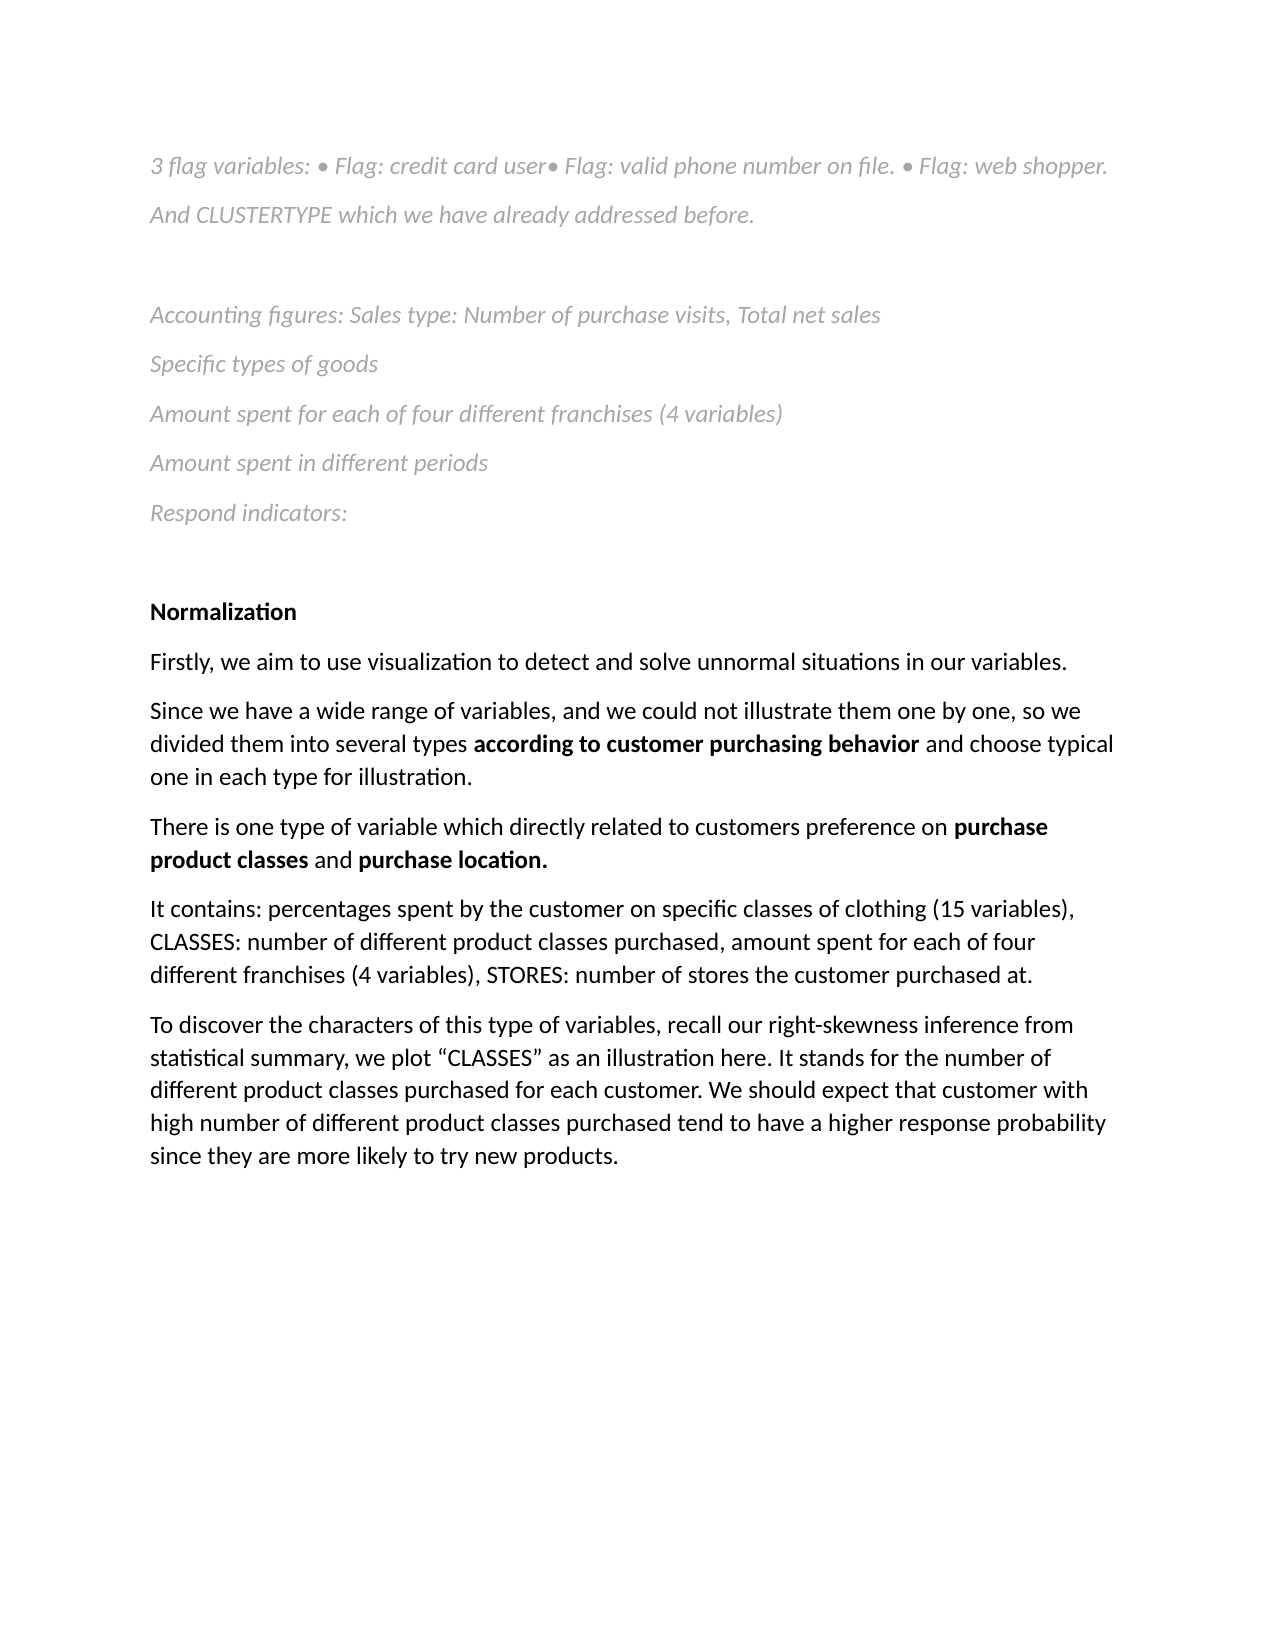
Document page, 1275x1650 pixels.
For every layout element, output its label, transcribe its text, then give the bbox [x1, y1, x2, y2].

text Accounting figures: Sales type: Number of purchase visits, Total net sales [150, 299, 1125, 329]
text Respond indicators: [150, 497, 1125, 528]
text It contains: percentages spent by the customer on specific classes of clothing (15 variables), CLASSES: number of different product classes purchased, amount spent for each of four different franchises (4 variables), STORES: number of stores the customer purchased at. [150, 893, 1125, 990]
text There is one type of variable which directly related to customers preference on purchase product classes and purchase location. [150, 811, 1125, 874]
text 3 flag variables: • Flag: credit card user• Flag: valid phone number on file. • Flag: web shopper. [150, 150, 1125, 181]
text Specific types of goods [150, 348, 1125, 379]
text To discover the characters of this type of variables, recall our right-skewness inference from statistical summary, we plot “CLASSES” as an illustration here. It stands for the number of different product classes purchased for each customer. We should expect that customer with high number of different product classes purchased tend to have a higher response probability since they are more likely to try new products. [150, 1009, 1125, 1171]
text Normalization [150, 596, 1125, 627]
text Amount spent in different periods [150, 447, 1125, 478]
text And CLUSTERTYPE which we have already addressed before. [150, 199, 1125, 230]
text Amount spent for each of four different franchises (4 variables) [150, 398, 1125, 428]
text Since we have a wide range of variables, and we could not illustrate them one by one, so we divided them into several types according to customer purchasing behavior and choose typical one in each type for illustration. [150, 695, 1125, 792]
text Firstly, we aim to use visualization to detect and solve unnormal situations in our variables. [150, 646, 1125, 676]
